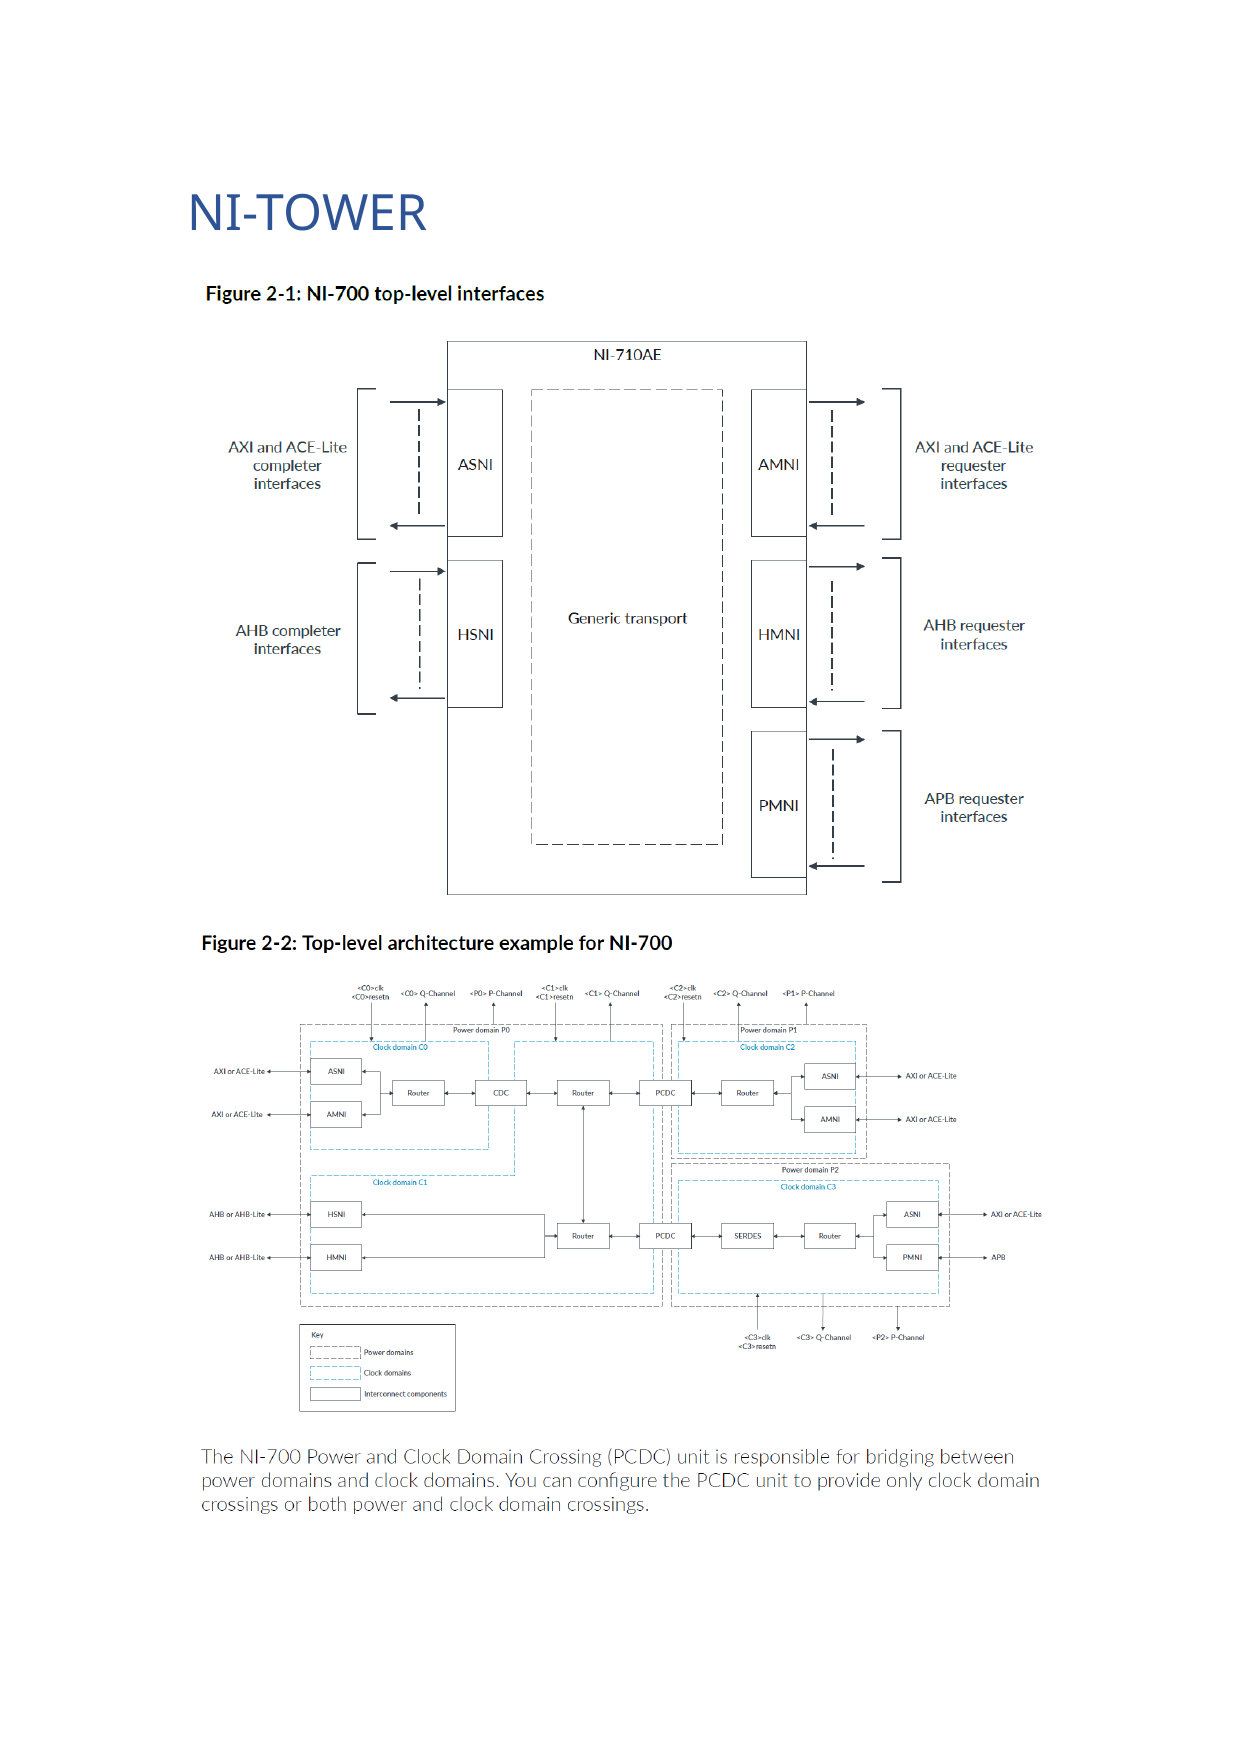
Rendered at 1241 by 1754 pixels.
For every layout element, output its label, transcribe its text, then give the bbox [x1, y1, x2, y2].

picture [187, 267, 1053, 1526]
subtitle NI-TOWER [187, 162, 1053, 259]
